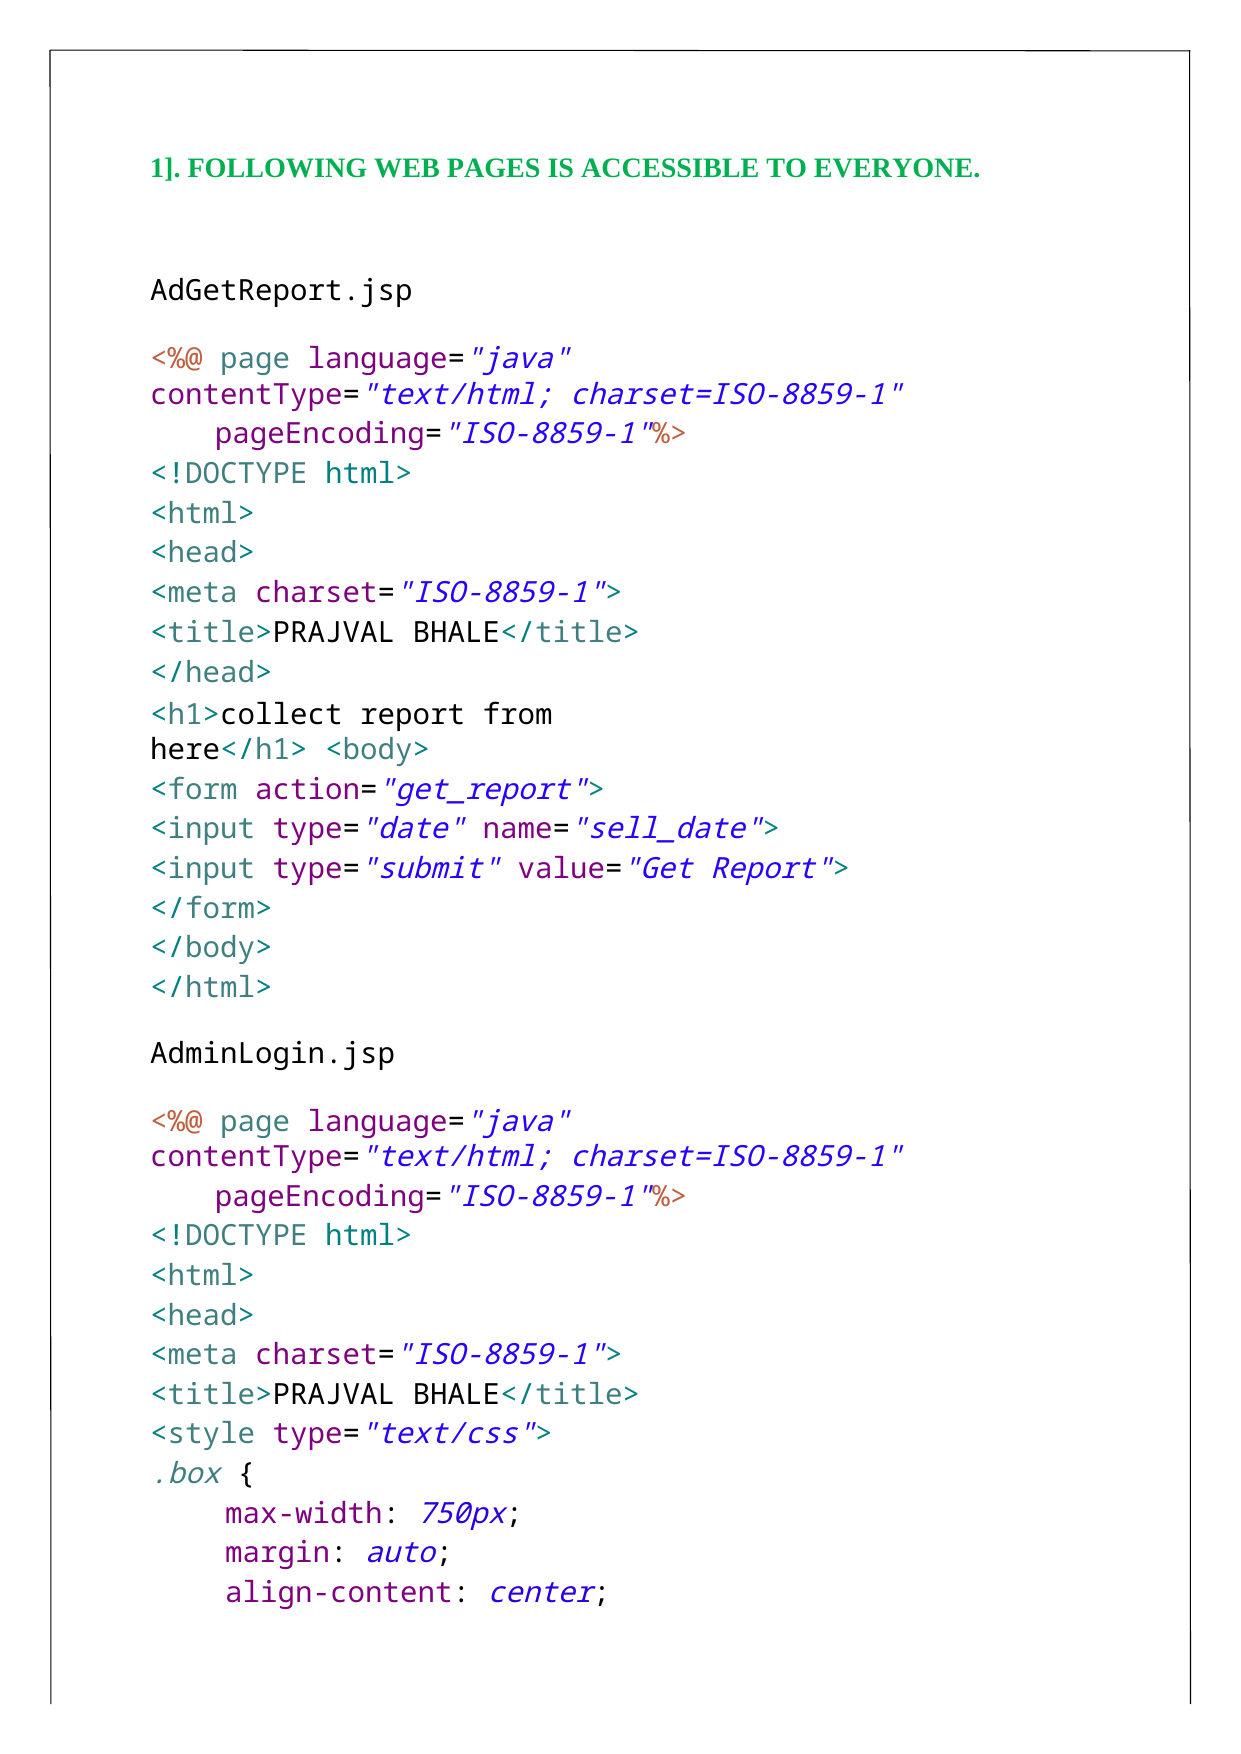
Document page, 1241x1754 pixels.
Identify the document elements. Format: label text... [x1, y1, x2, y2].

text <!DOCTYPE html> [150, 1214, 1090, 1254]
text 1]. FOLLOWING WEB PAGES IS ACCESSIBLE TO EVERYONE. [150, 151, 1090, 183]
text <meta charset="ISO-8859-1"> [150, 1333, 1090, 1373]
text </head> [150, 651, 1090, 690]
text pageEncoding="ISO-8859-1"%> [214, 413, 1090, 452]
text <input type="submit" value="Get Report"> [150, 847, 1090, 887]
text <title>PRAJVAL BHALE</title> [150, 1373, 1090, 1412]
text AdGetReport.jsp [150, 269, 1090, 309]
text .box { [150, 1452, 1090, 1492]
text <head> [150, 532, 1090, 571]
text <!DOCTYPE html> [150, 452, 1090, 492]
text <title>PRAJVAL BHALE</title> [150, 611, 1090, 651]
text <meta charset="ISO-8859-1"> [150, 571, 1090, 611]
text margin: auto; [225, 1532, 1090, 1571]
text <%@ page language="java" contentType="text/html; charset=ISO-8859-1" [150, 339, 919, 413]
text max-width: 750px; [225, 1492, 1090, 1531]
text <form action="get_report"> [150, 768, 1090, 807]
text <%@ page language="java" contentType="text/html; charset=ISO-8859-1" [150, 1102, 919, 1175]
text <html> [150, 1254, 1090, 1294]
text </html> [150, 966, 1090, 1006]
text <style type="text/css"> [150, 1413, 1090, 1452]
text <html> [150, 492, 1090, 532]
text <h1>collect report from here</h1> <body> [150, 695, 679, 768]
text <head> [150, 1294, 1090, 1333]
text align-content: center; [225, 1571, 1090, 1611]
text pageEncoding="ISO-8859-1"%> [214, 1175, 1090, 1214]
text <input type="date" name="sell_date"> [150, 807, 1090, 847]
text AdminLogin.jsp [150, 1032, 1090, 1072]
text </body> [150, 926, 1090, 966]
text </form> [150, 887, 1090, 926]
